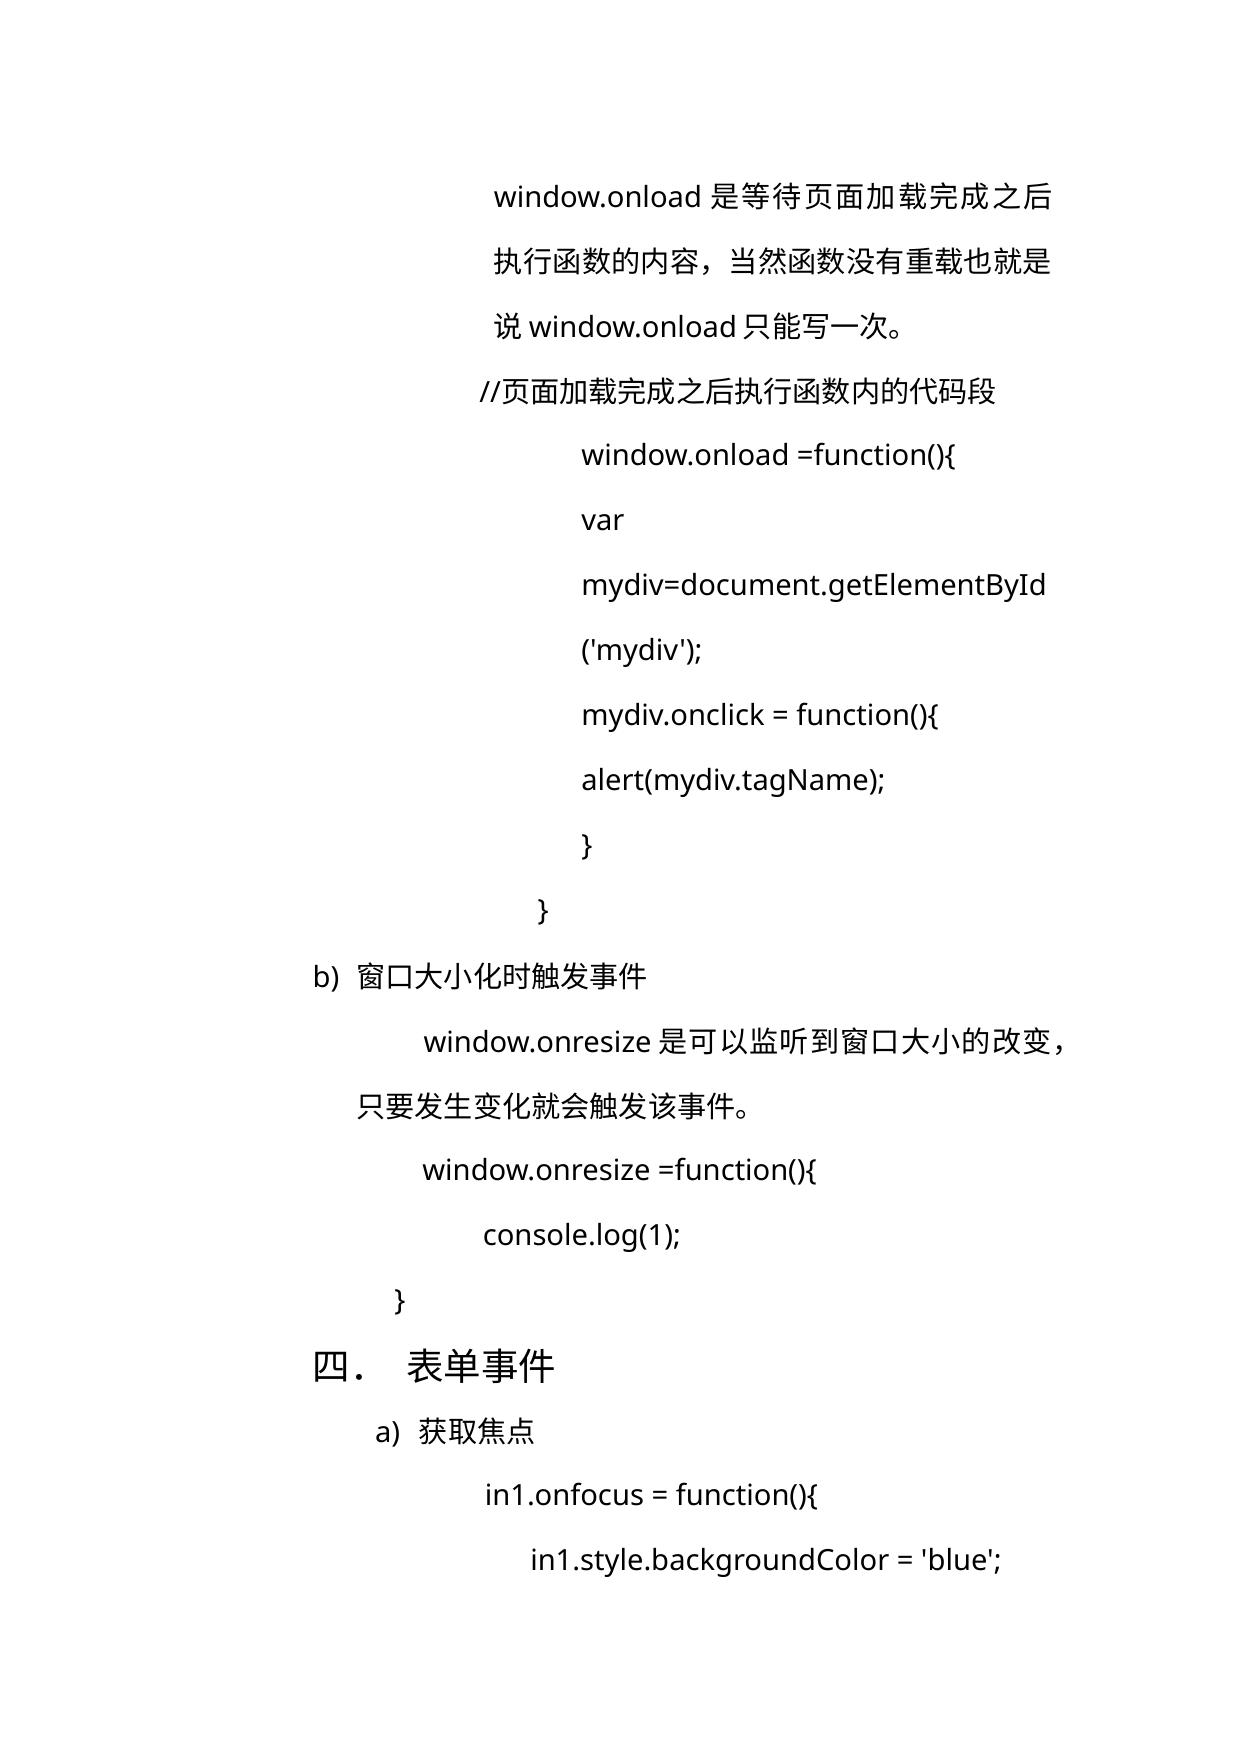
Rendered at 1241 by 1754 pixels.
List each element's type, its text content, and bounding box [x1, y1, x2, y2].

list window.onresize =function(){ [356, 1137, 1053, 1202]
text //页面加载完成之后执行函数内的代码段 [187, 357, 1053, 422]
list } [537, 877, 1053, 942]
list 窗口大小化时触发事件 [312, 942, 1053, 1007]
list in1.style.backgroundColor = 'blue'; [419, 1527, 1053, 1592]
list } [356, 1267, 1053, 1332]
list in1.onfocus = function(){ [419, 1462, 1053, 1527]
list alert(mydiv.tagName); [581, 747, 1053, 812]
list window.onload =function(){ [581, 422, 1053, 487]
list 表单事件 [312, 1332, 1053, 1397]
list mydiv.onclick = function(){ [581, 682, 1053, 747]
list 获取焦点 [375, 1397, 1053, 1462]
list window.onresize是可以监听到窗口大小的改变，只要发生变化就会触发该事件。 [356, 1007, 1053, 1137]
list window.onload是等待页面加载完成之后执行函数的内容，当然函数没有重载也就是说window.onload只能写一次。 [494, 162, 1053, 357]
list var mydiv=document.getElementById('mydiv'); [581, 487, 1053, 682]
list console.log(1); [356, 1202, 1053, 1267]
list } [581, 812, 1053, 877]
